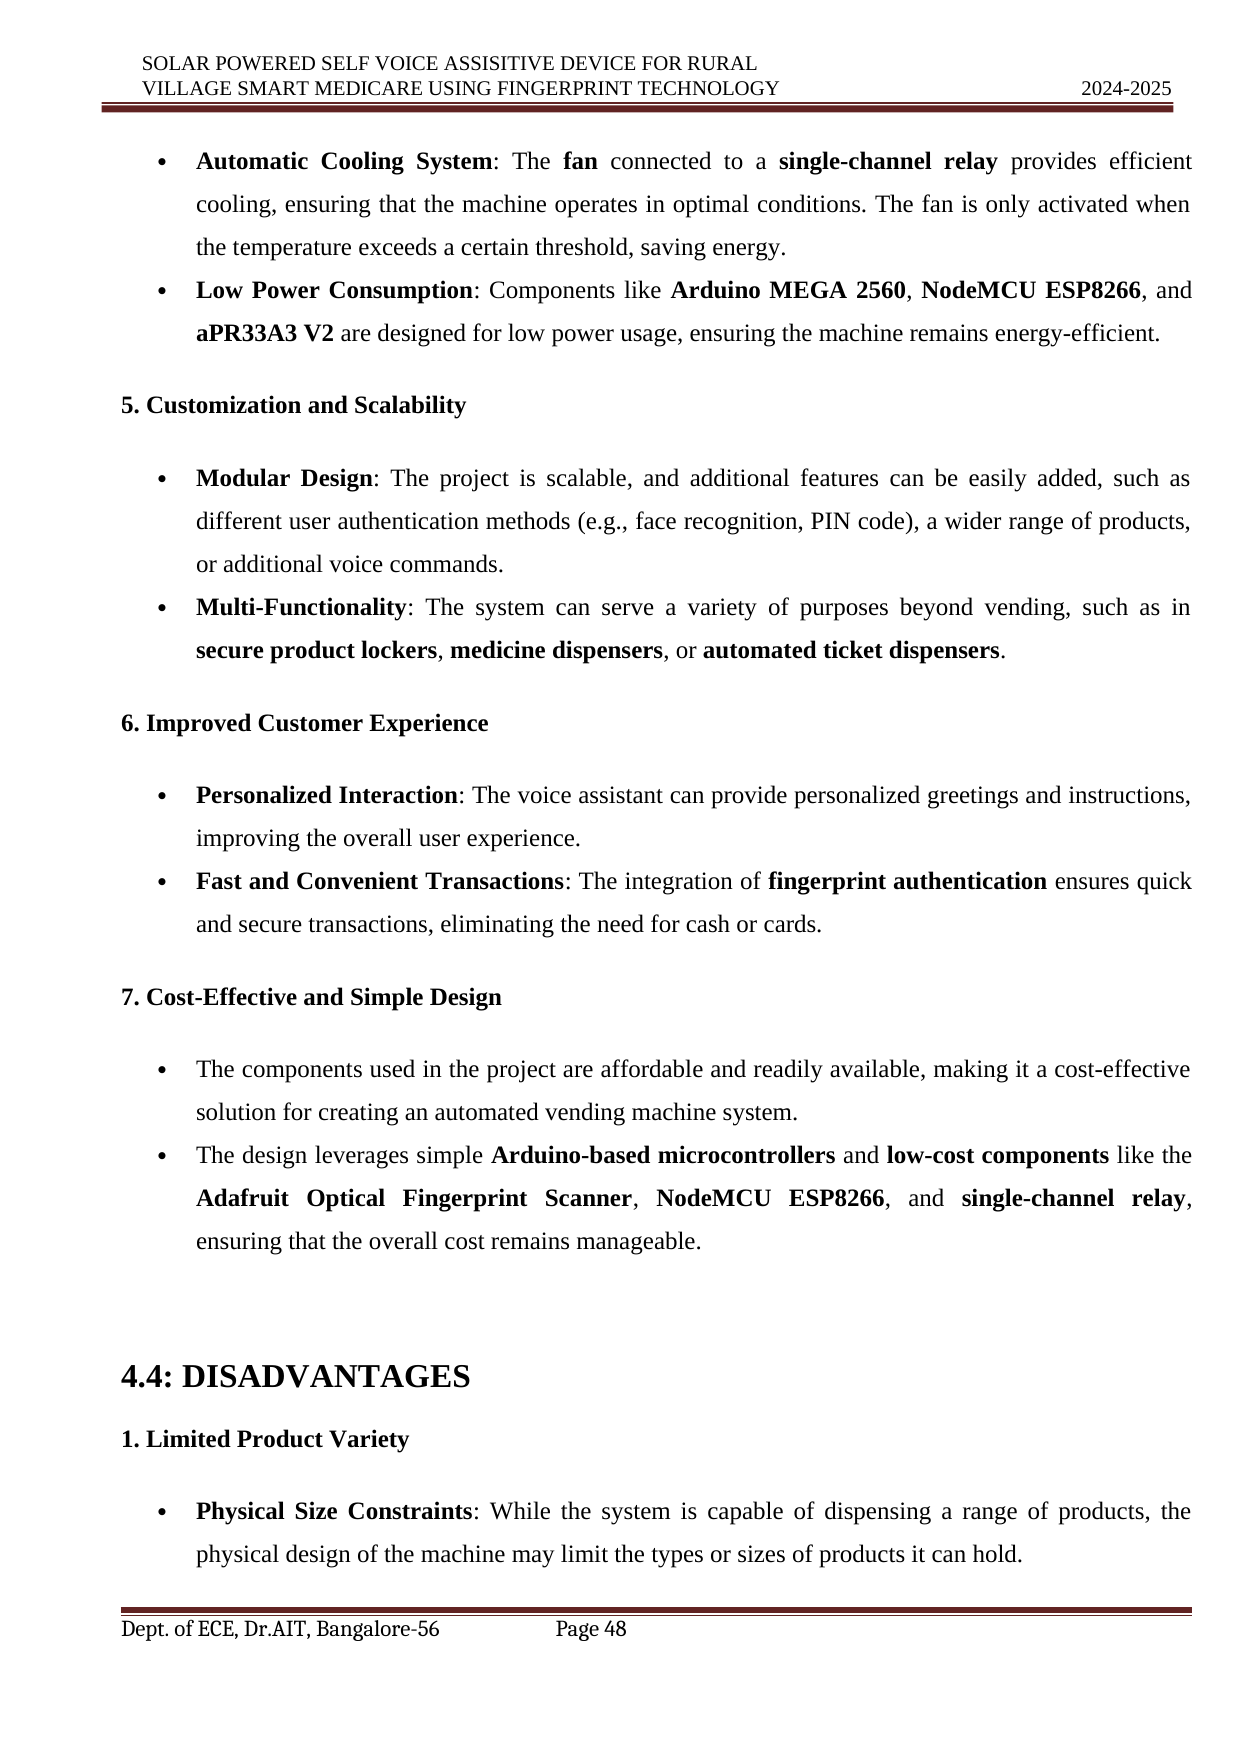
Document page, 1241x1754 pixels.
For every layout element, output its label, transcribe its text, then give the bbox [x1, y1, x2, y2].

list Fast and Convenient Transactions: The integration of fingerprint authentication ensures quick and secure transactions, eliminating the need for cash or cards. [158, 866, 1192, 938]
text 4.4: DISADVANTAGES [121, 1357, 1192, 1395]
list Automatic Cooling System: The fan connected to a single-channel relay provides efficient cooling, ensuring that the machine operates in optimal conditions. The fan is only activated when the temperature exceeds a certain threshold, saving energy. [158, 146, 1192, 261]
list The design leverages simple Arduino-based microcontrollers and low-cost components like the Adafruit Optical Fingerprint Scanner, NodeMCU ESP8266, and single-channel relay, ensuring that the overall cost remains manageable. [158, 1140, 1192, 1255]
list Personalized Interaction: The voice assistant can provide personalized greetings and instructions, improving the overall user experience. [158, 780, 1192, 852]
list The components used in the project are affordable and readily available, making it a cost-effective solution for creating an automated vending machine system. [158, 1054, 1192, 1126]
list Physical Size Constraints: While the system is capable of dispensing a range of products, the physical design of the machine may limit the types or sizes of products it can hold. [158, 1496, 1192, 1568]
text 1. Limited Product Variety [121, 1424, 1192, 1453]
list Multi-Functionality: The system can serve a variety of purposes beyond vending, such as in secure product lockers, medicine dispensers, or automated ticket dispensers. [158, 592, 1192, 664]
list Modular Design: The project is scalable, and additional features can be easily added, such as different user authentication methods (e.g., face recognition, PIN code), a wider range of products, or additional voice commands. [158, 463, 1192, 578]
text 6. Improved Customer Experience [121, 708, 1192, 736]
text 7. Cost-Effective and Simple Design [121, 982, 1192, 1010]
list Low Power Consumption: Components like Arduino MEGA 2560, NodeMCU ESP8266, and aPR33A3 V2 are designed for low power usage, ensuring the machine remains energy-efficient. [158, 275, 1192, 347]
text 5. Customization and Scalability [121, 391, 1192, 419]
